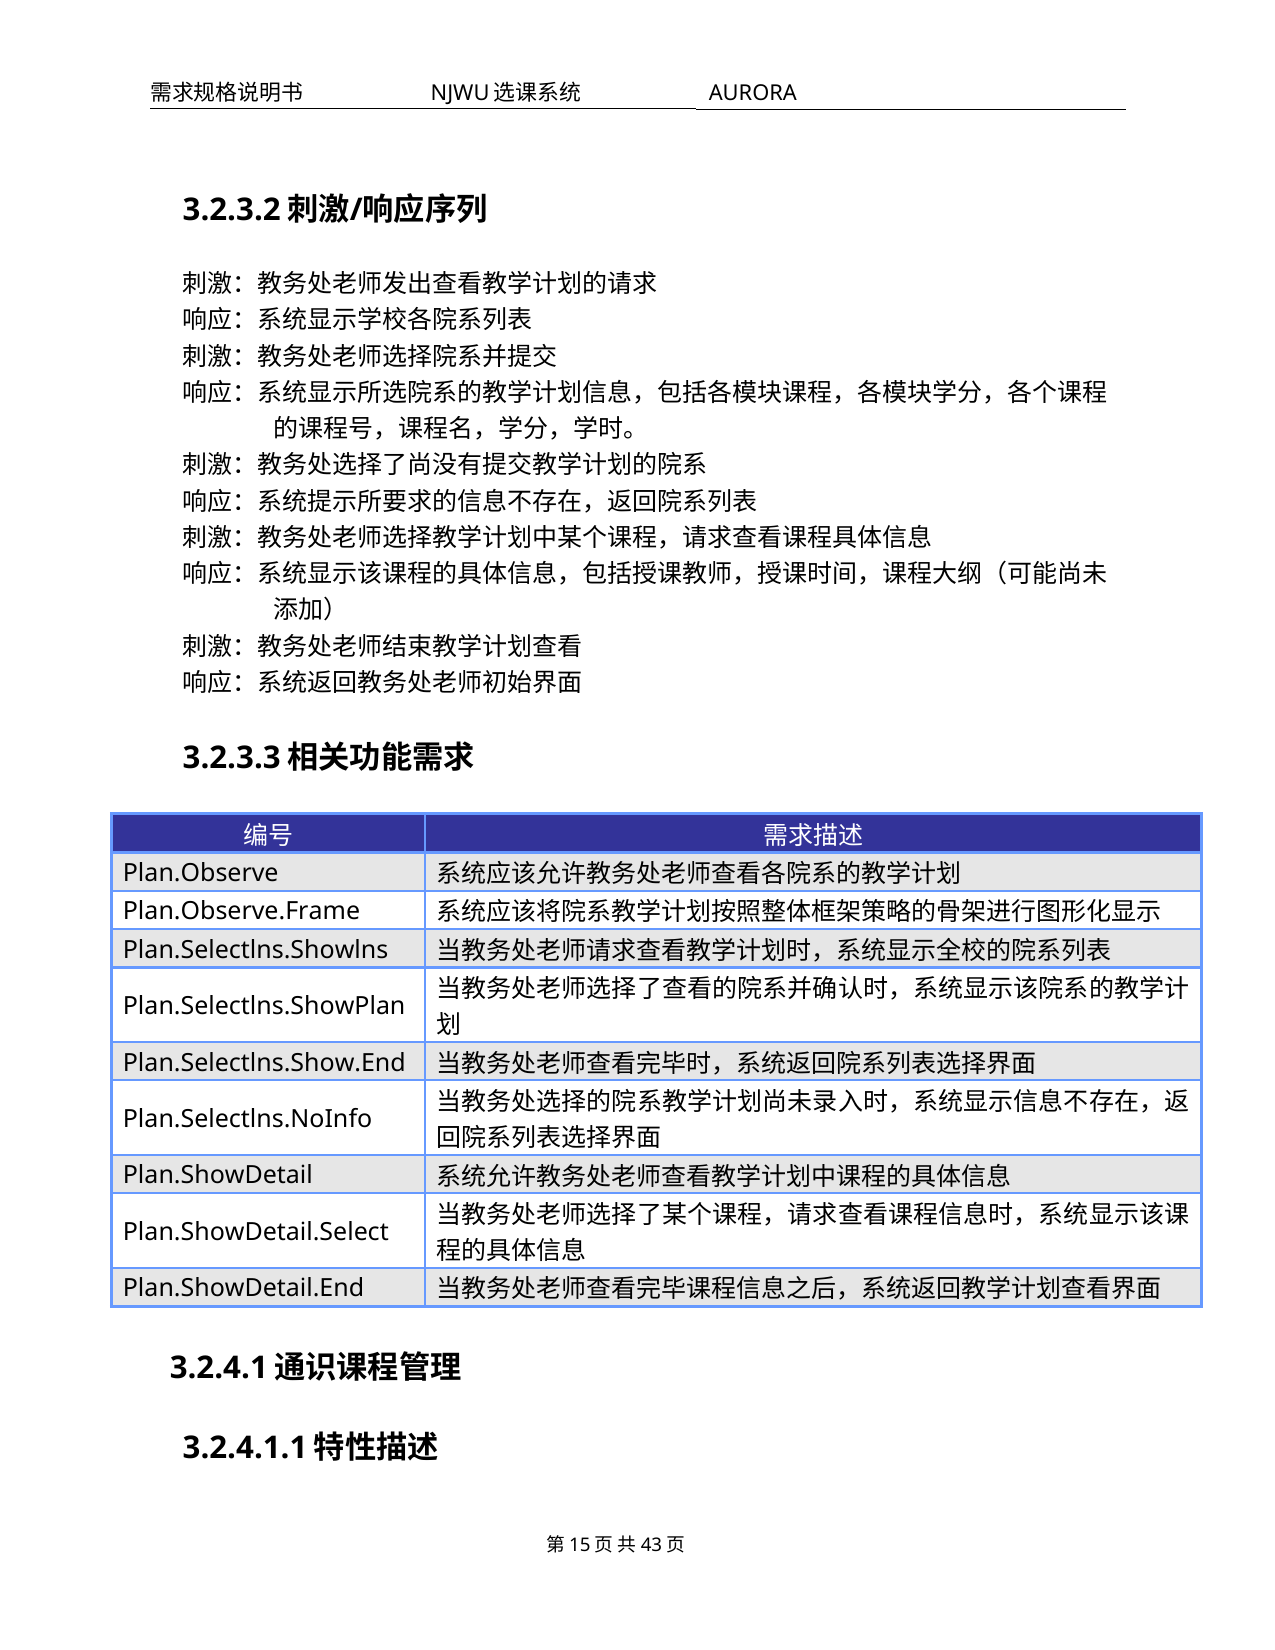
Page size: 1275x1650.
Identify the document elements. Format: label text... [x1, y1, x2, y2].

table_cell Plan.Observe [113, 854, 424, 890]
text 刺激：教务处选择了尚没有提交教学计划的院系 [150, 445, 1125, 481]
text 响应：系统显示所选院系的教学计划信息，包括各模块课程，各模块学分，各个课程 的课程号，课程名，学分，学时。 [150, 372, 1125, 445]
table_cell 系统应该允许教务处老师查看各院系的教学计划 [426, 854, 1200, 890]
table_cell Plan.ShowDetail.End [113, 1269, 424, 1305]
table_cell Plan.Selectlns.Show.End [113, 1043, 424, 1079]
text 3.2.3.3相关功能需求 [150, 733, 1125, 778]
table_cell Plan.Selectlns.NoInfo [113, 1081, 424, 1154]
text 3.2.4.1.1特性描述 [150, 1422, 1125, 1467]
table_cell Plan.ShowDetail.Select [113, 1194, 424, 1267]
table_cell 当教务处选择的院系教学计划尚未录入时，系统显示信息不存在，返回院系列表选择界面 [426, 1081, 1200, 1154]
table_cell 当教务处老师查看完毕时，系统返回院系列表选择界面 [426, 1043, 1200, 1079]
text 响应：系统显示学校各院系列表 [150, 300, 1125, 336]
text 响应：系统提示所要求的信息不存在，返回院系列表 [150, 481, 1125, 517]
text 刺激：教务处老师发出查看教学计划的请求 [150, 263, 1125, 300]
table_cell Plan.ShowDetail [113, 1156, 424, 1192]
text 3.2.3.2刺激/响应序列 [150, 184, 1125, 229]
table_header 编号 [113, 815, 424, 851]
text 刺激：教务处老师结束教学计划查看 [150, 626, 1125, 662]
text 刺激：教务处老师选择院系并提交 [150, 336, 1125, 372]
table_cell 当教务处老师选择了某个课程，请求查看课程信息时，系统显示该课程的具体信息 [426, 1194, 1200, 1267]
table_cell Plan.Selectlns.ShowPlan [113, 969, 424, 1041]
table_cell 系统应该将院系教学计划按照整体框架策略的骨架进行图形化显示 [426, 892, 1200, 928]
text 响应：系统返回教务处老师初始界面 [150, 662, 1125, 698]
table_cell 当教务处老师查看完毕课程信息之后，系统返回教学计划查看界面 [426, 1269, 1200, 1305]
table_cell Plan.Observe.Frame [113, 892, 424, 928]
table_cell 当教务处老师选择了查看的院系并确认时，系统显示该院系的教学计划 [426, 969, 1200, 1041]
table_cell Plan.Selectlns.Showlns [113, 930, 424, 966]
table_cell 当教务处老师请求查看教学计划时，系统显示全校的院系列表 [426, 930, 1200, 966]
text 刺激：教务处老师选择教学计划中某个课程，请求查看课程具体信息 [150, 517, 1125, 553]
table_header 需求描述 [426, 815, 1200, 851]
text 3.2.4.1通识课程管理 [150, 1342, 1125, 1388]
table_cell 系统允许教务处老师查看教学计划中课程的具体信息 [426, 1156, 1200, 1192]
text 响应：系统显示该课程的具体信息，包括授课教师，授课时间，课程大纲（可能尚未 添加） [150, 553, 1125, 626]
